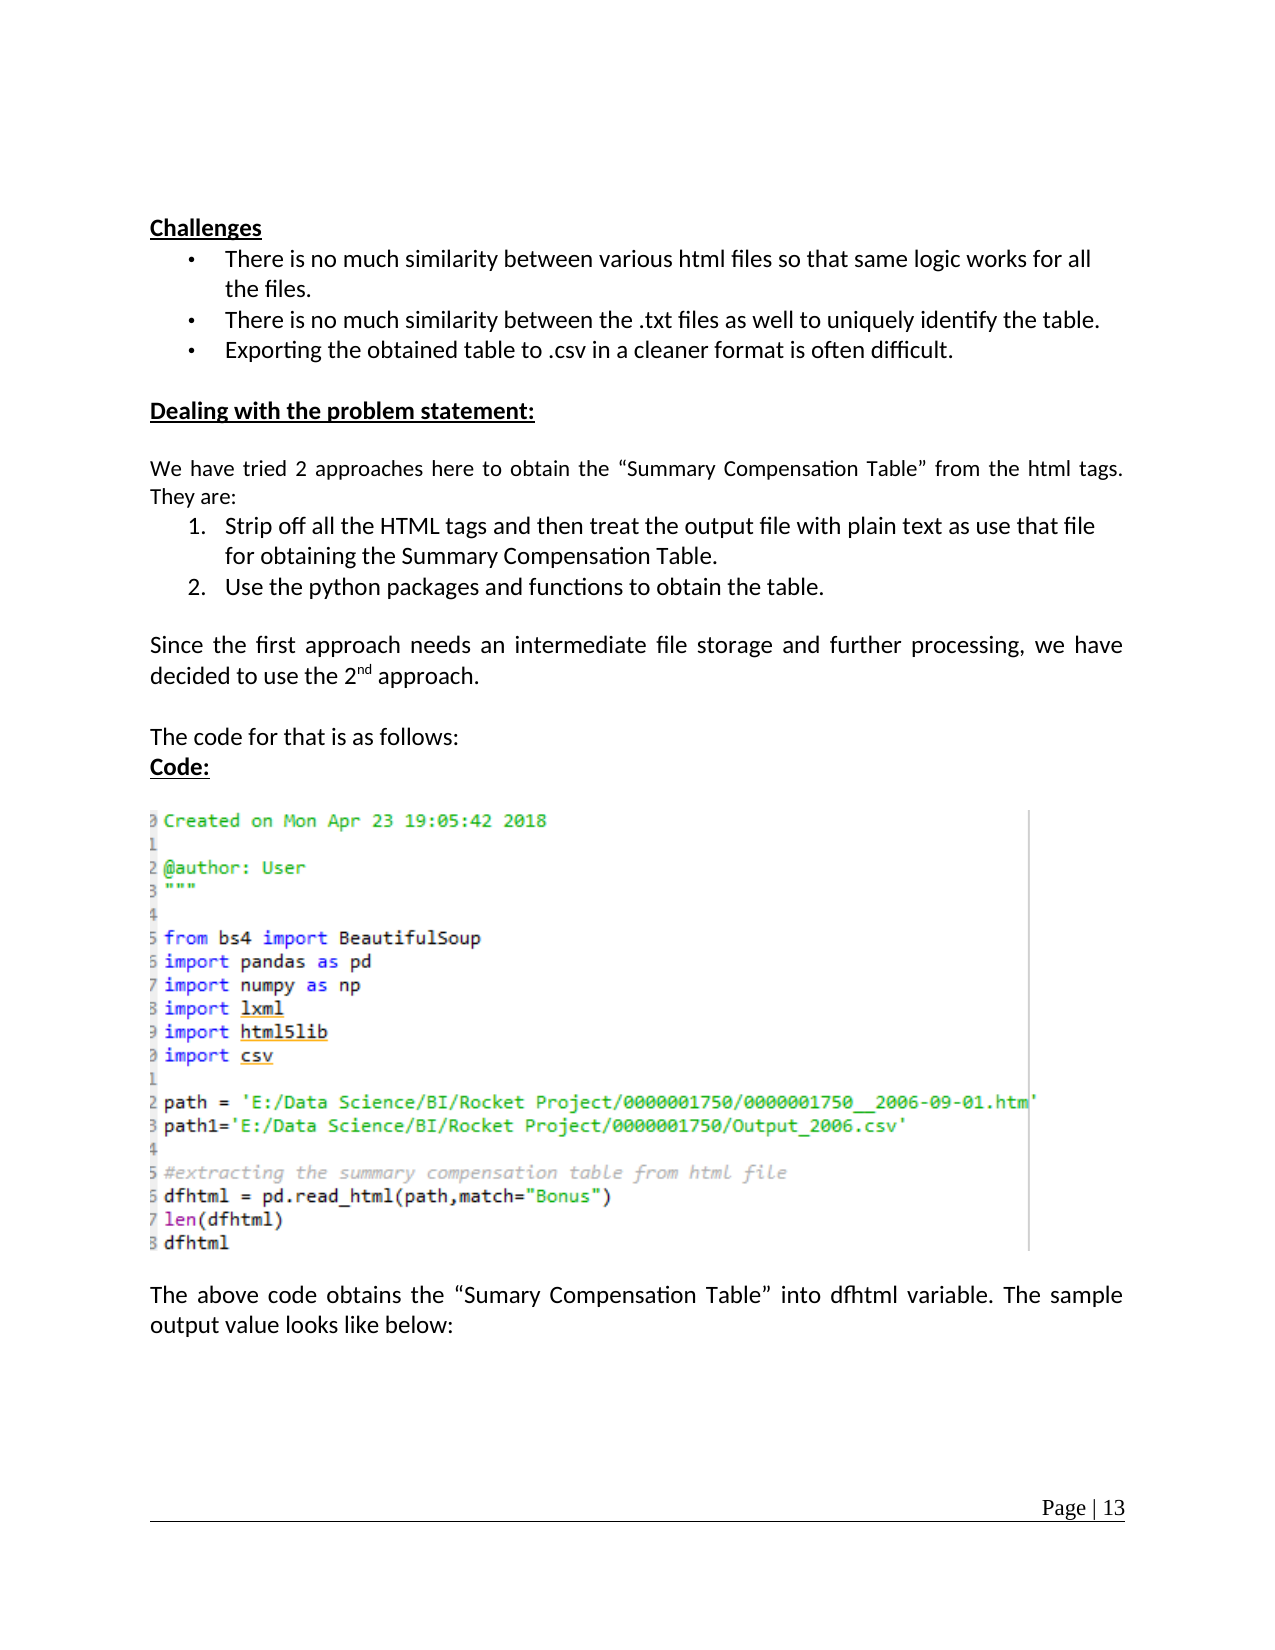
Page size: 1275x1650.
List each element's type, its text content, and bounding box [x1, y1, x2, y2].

text We have tried 2 approaches here to obtain the “Summary Compensation Table” from the html tags. They are: [150, 454, 1125, 510]
list Use the python packages and functions to obtain the table. [187, 571, 1125, 601]
text The above code obtains the “Sumary Compensation Table” into dfhtml variable. The sample output value looks like below: [150, 1279, 1125, 1340]
picture [150, 810, 1055, 1251]
text Dealing with the problem statement: [150, 395, 1125, 426]
text Code: [150, 752, 1125, 782]
text Since the first approach needs an intermediate file storage and further processing, we have decided to use the 2nd approach. [150, 629, 1125, 691]
list There is no much similarity between various html files so that same logic works for all the files. [187, 243, 1125, 304]
text The code for that is as follows: [150, 721, 1125, 752]
text Challenges [150, 212, 1125, 243]
list Strip off all the HTML tags and then treat the output file with plain text as use that file for obtaining the Summary Compensation Table. [187, 510, 1125, 571]
list There is no much similarity between the .txt files as well to uniquely identify the table. [187, 304, 1125, 334]
list Exporting the obtained table to .csv in a cleaner format is often difficult. [187, 334, 1125, 365]
